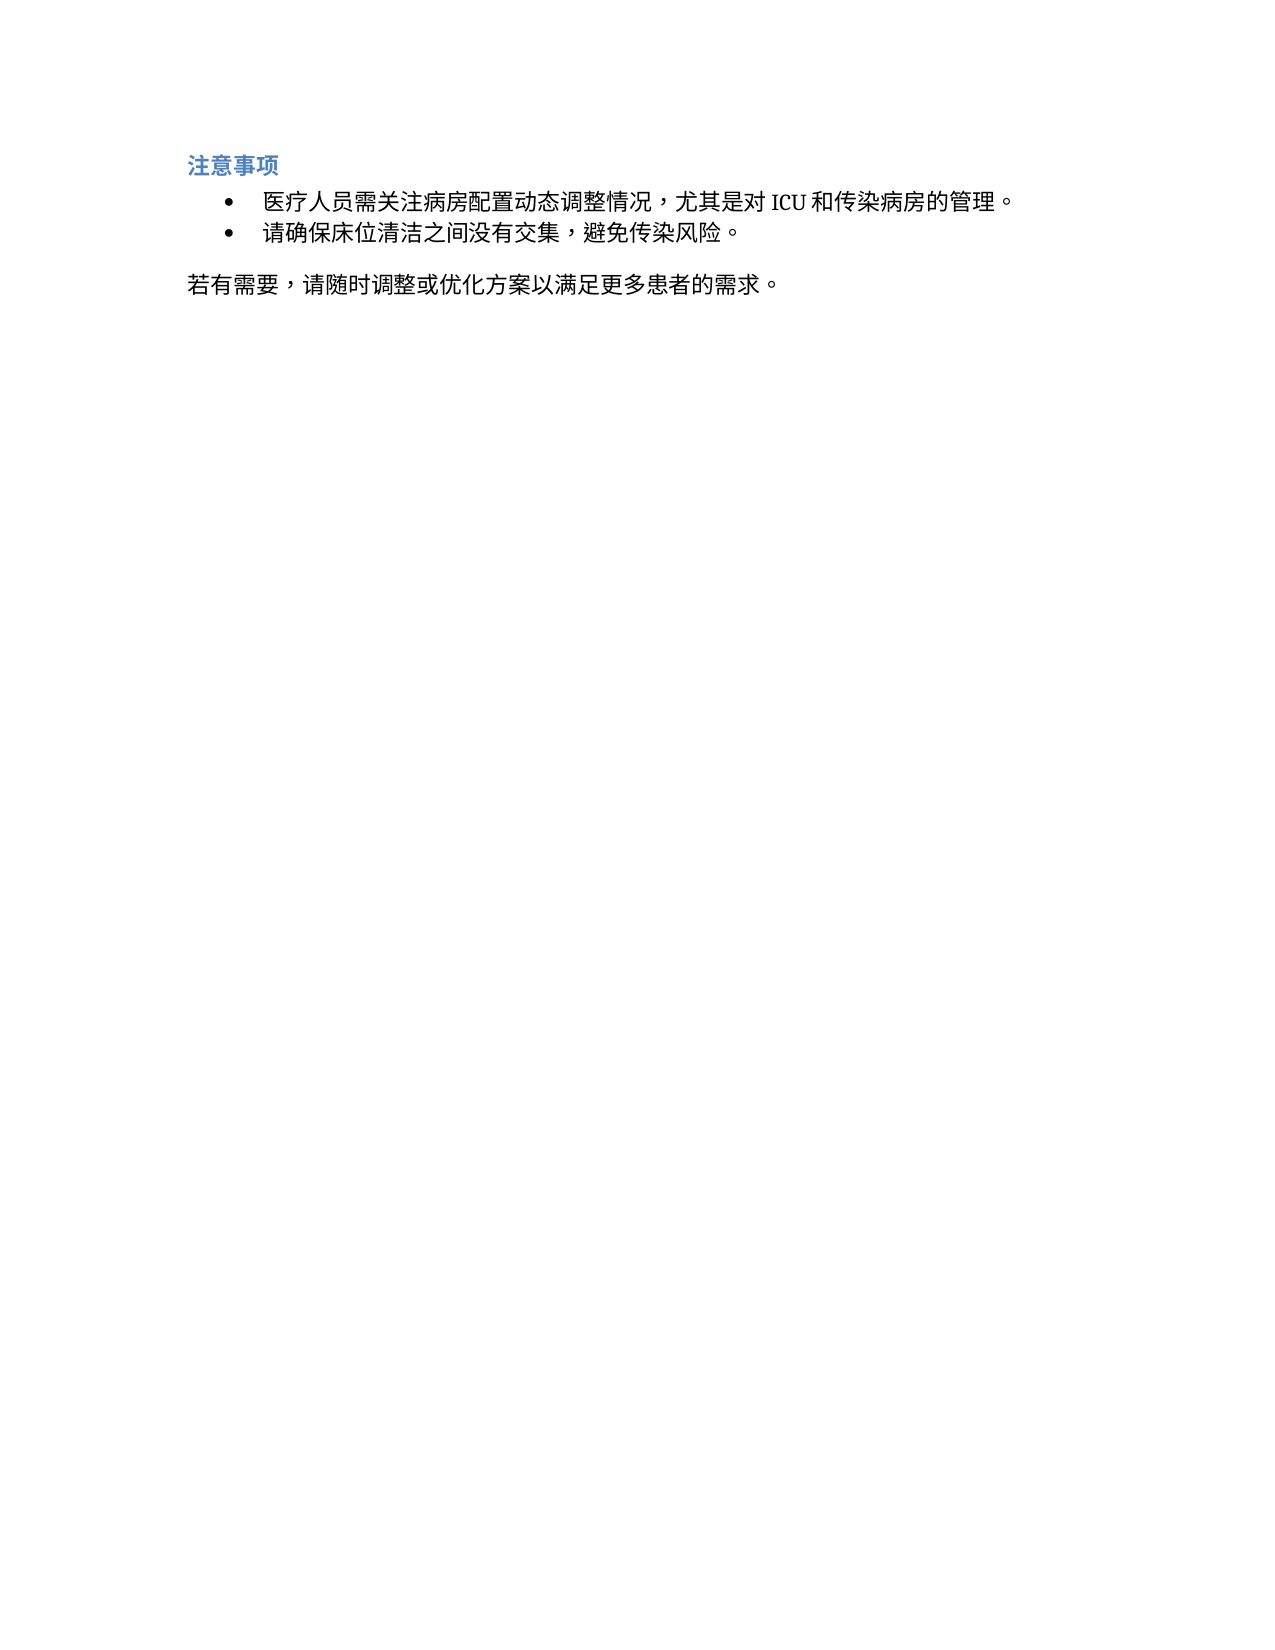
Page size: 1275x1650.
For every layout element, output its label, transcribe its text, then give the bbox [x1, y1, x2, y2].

subtitle 注意事项 [187, 150, 1087, 181]
text 若有需要，请随时调整或优化方案以满足更多患者的需求。 [187, 269, 1087, 301]
list 医疗人员需关注病房配置动态调整情况，尤其是对ICU和传染病房的管理。 [225, 186, 1087, 217]
list 请确保床位清洁之间没有交集，避免传染风险。 [225, 217, 1087, 248]
